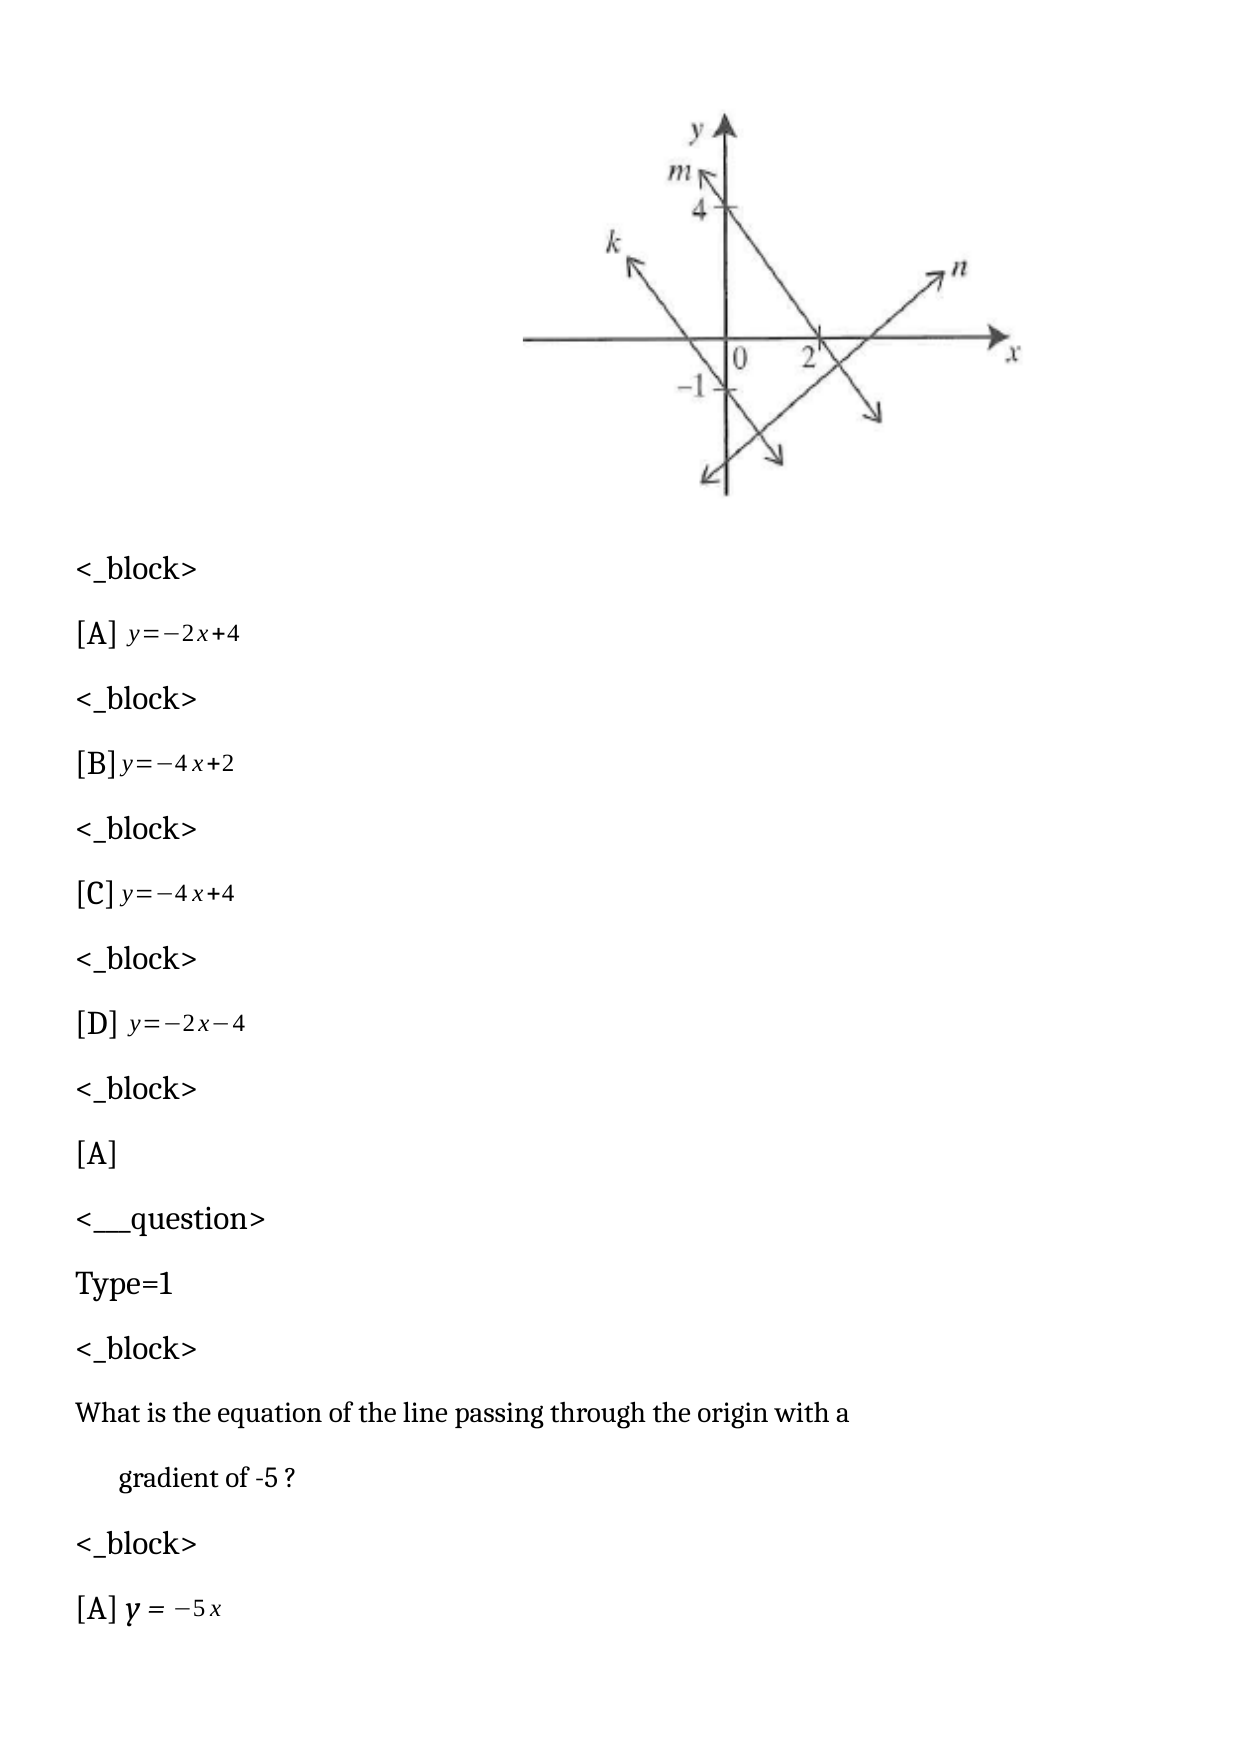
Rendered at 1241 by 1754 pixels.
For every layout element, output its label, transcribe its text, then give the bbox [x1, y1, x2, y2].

text [B] [75, 731, 1165, 796]
text [D] [75, 991, 1165, 1056]
text <___question> [75, 1186, 1165, 1251]
text [A] [75, 1121, 1165, 1186]
text [A] y = [75, 1576, 1165, 1641]
text Type=1 [75, 1251, 1165, 1316]
text What is the equation of the line passing through the origin with a gradient of -5 ? [75, 1381, 1165, 1511]
picture [522, 80, 1031, 518]
text <_block> [75, 926, 1165, 991]
text <_block> [75, 796, 1165, 861]
text <_block> [75, 536, 1165, 601]
text [C] [75, 861, 1165, 926]
text [A] [75, 601, 1165, 666]
text <_block> [75, 1316, 1165, 1381]
text <_block> [75, 1511, 1165, 1576]
text <_block> [75, 666, 1165, 731]
text <_block> [75, 1056, 1165, 1121]
